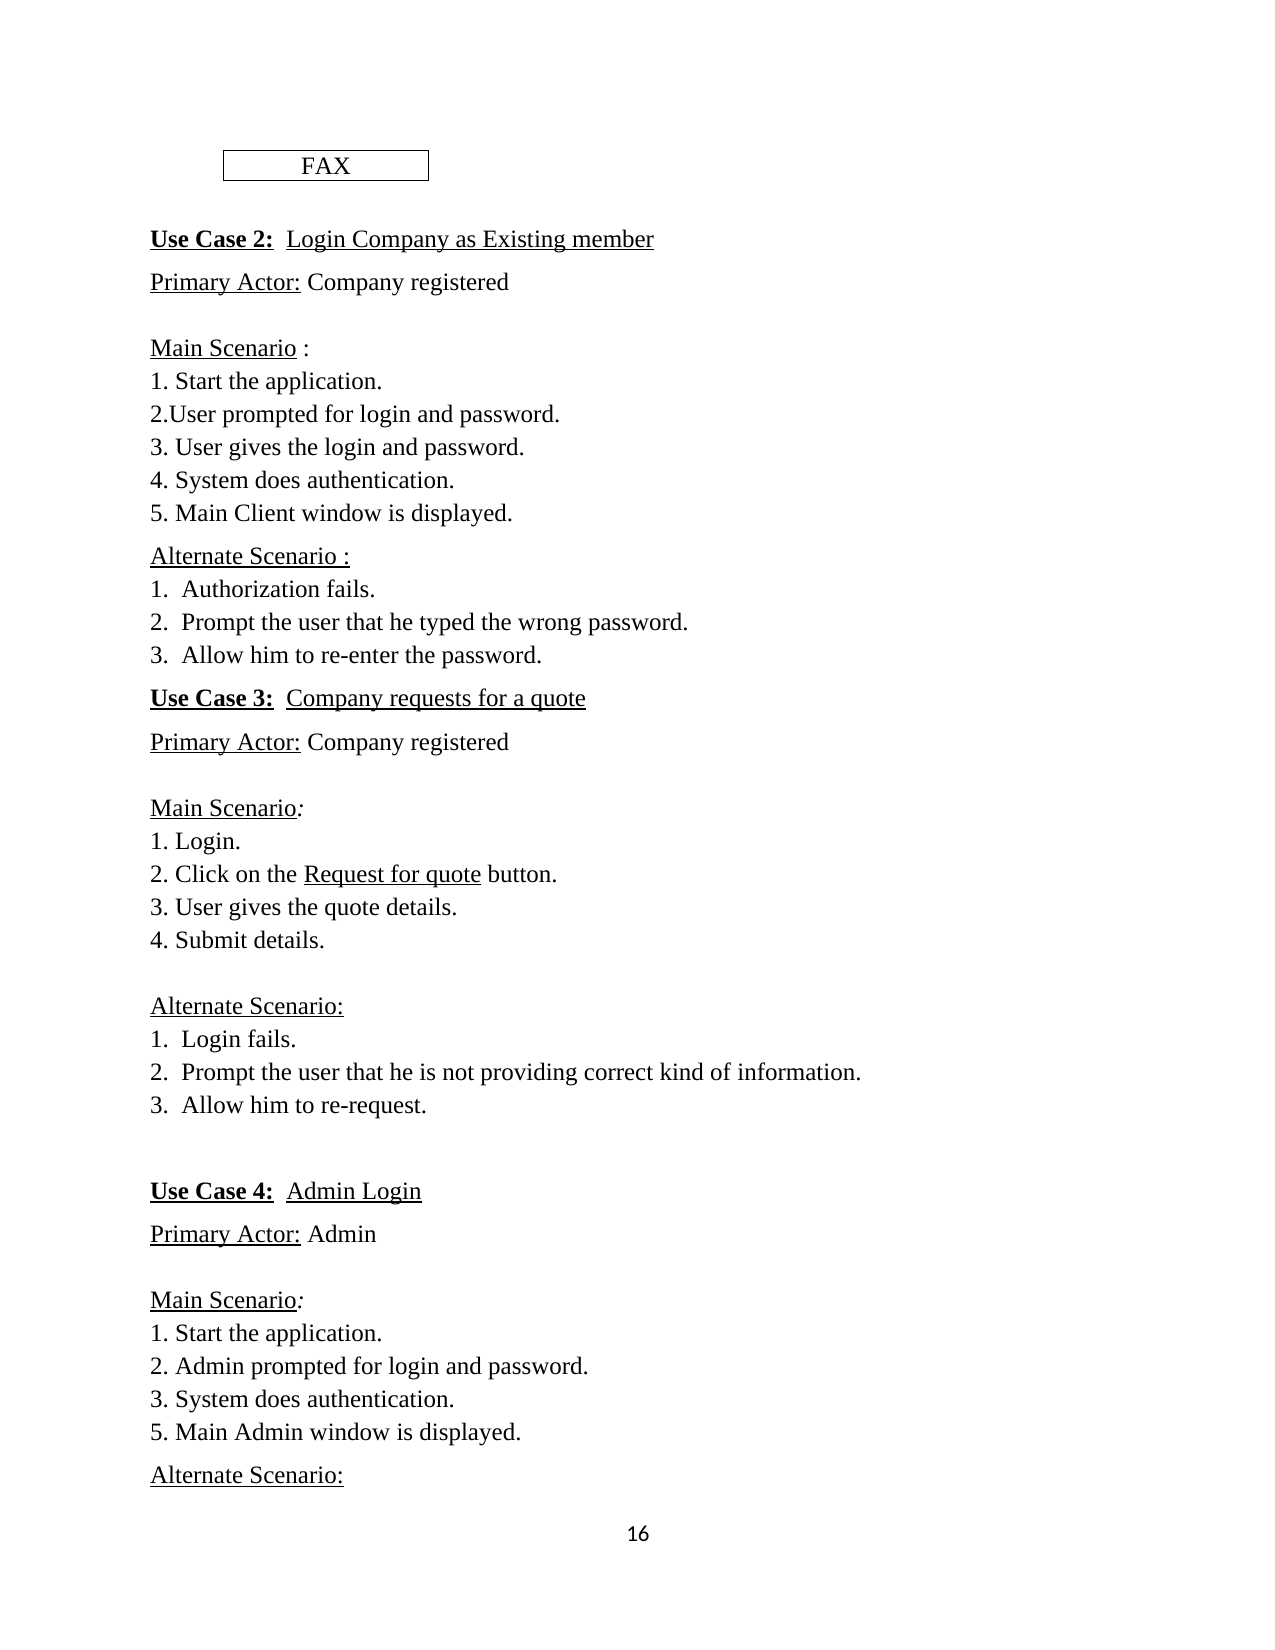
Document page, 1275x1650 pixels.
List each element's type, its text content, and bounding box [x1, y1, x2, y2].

text Alternate Scenario : [150, 541, 1125, 570]
text 2. Prompt the user that he typed the wrong password. [150, 607, 1125, 636]
text 3. Allow him to re-enter the password. [150, 640, 1125, 669]
text 5. Main Admin window is displayed. [75, 1417, 1125, 1446]
text Primary Actor: Admin [150, 1219, 1125, 1248]
text Use Case 2: Login Company as Existing member [150, 224, 1125, 253]
text 3. System does authentication. [150, 1384, 1125, 1413]
text Alternate Scenario: [150, 1461, 1125, 1489]
text 1. Login. [150, 826, 1125, 854]
text 2.User prompted for login and password. [150, 399, 1125, 428]
text 1. Login fails. [150, 1024, 1125, 1053]
text 3. User gives the quote details. [150, 892, 1125, 921]
text Use Case 4: Admin Login [150, 1176, 1125, 1205]
text Main Scenario: [150, 1285, 1125, 1314]
text 1. Start the application. [150, 1318, 1125, 1347]
text 2. Admin prompted for login and password. [150, 1351, 1125, 1380]
text 5. Main Client window is displayed. [75, 498, 1125, 527]
text 2. Click on the Request for quote button. [150, 859, 1125, 887]
text Main Scenario : [150, 333, 1125, 362]
text 3. User gives the login and password. [150, 432, 1125, 461]
table_cell FAX [224, 151, 428, 180]
text 4. System does authentication. [150, 465, 1125, 494]
text 2. Prompt the user that he is not providing correct kind of information. [150, 1057, 1125, 1086]
text Primary Actor: Company registered [150, 727, 1125, 755]
text 1. Start the application. [150, 366, 1125, 395]
text 3. Allow him to re-request. [150, 1090, 1125, 1119]
text Primary Actor: Company registered [150, 267, 1125, 296]
text 1. Authorization fails. [150, 574, 1125, 603]
text 4. Submit details. [150, 925, 1125, 953]
text Use Case 3: Company requests for a quote [150, 683, 1125, 712]
text Main Scenario: [150, 793, 1125, 821]
text Alternate Scenario: [150, 991, 1125, 1019]
